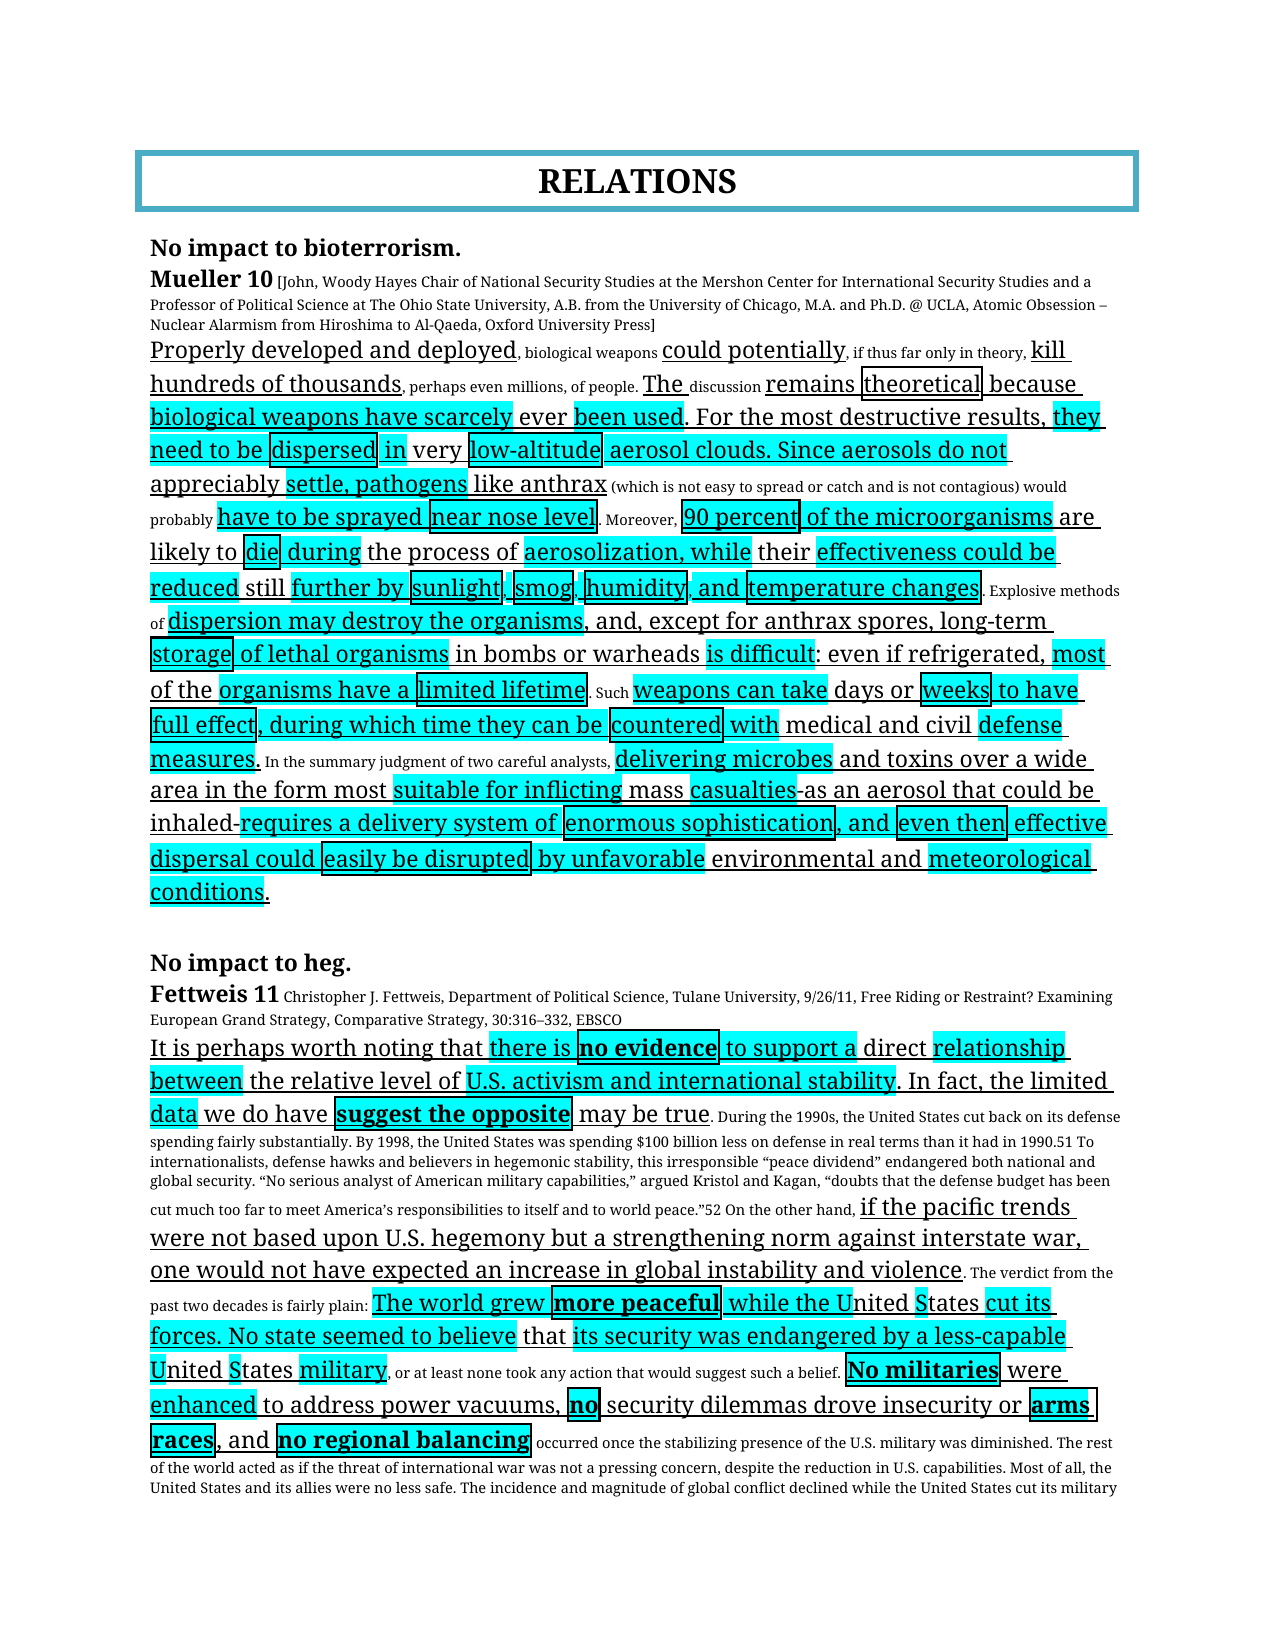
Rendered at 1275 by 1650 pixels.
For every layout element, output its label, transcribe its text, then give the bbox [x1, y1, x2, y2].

subtitle No impact to bioterrorism. [150, 232, 1125, 263]
text Fettweis 11 Christopher J. Fettweis, Department of Political Science, Tulane University, 9/26/11, Free Riding or Restraint? Examining European Grand Strategy, Comparative Strategy, 30:316–332, EBSCO [150, 978, 1125, 1029]
subtitle relations [142, 156, 1133, 206]
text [150, 1029, 1125, 1498]
text Properly developed and deployed, biological weapons could potentially, if thus far only in theory, kill hundreds of thousands, perhaps even millions, of people. The discussion remains theoretical because biological weapons have scarcely ever been used. For the most destructive results, they need to be dispersed in very low-altitude aerosol clouds. Since aerosols do not appreciably settle, pathogens like anthrax (which is not easy to spread or catch and is not contagious) would probably have to be sprayed near nose level. Moreover, 90 percent of the microorganisms are likely to die during the process of aerosolization, while their effectiveness could be reduced still further by sunlight, smog, humidity, and temperature changes. Explosive methods of dispersion may destroy the organisms, and, except for anthrax spores, long-term storage of lethal organisms in bombs or warheads is difficult: even if refrigerated, most of the organisms have a limited lifetime. Such weapons can take days or weeks to have full effect, during which time they can be countered with medical and civil defense measures. In the summary judgment of two careful analysts, delivering microbes and toxins over a wide area in the form most suitable for inflicting mass casualties-as an aerosol that could be inhaled-requires a delivery system of enormous sophistication, and even then effective dispersal could easily be disrupted by unfavorable environmental and meteorological conditions. [150, 334, 1125, 907]
text Mueller 10 [John, Woody Hayes Chair of National Security Studies at the Mershon Center for International Security Studies and a Professor of Political Science at The Ohio State University, A.B. from the University of Chicago, M.A. and Ph.D. @ UCLA, Atomic Obsession – Nuclear Alarmism from Hiroshima to Al-Qaeda, Oxford University Press] [150, 263, 1125, 334]
subtitle No impact to heg. [150, 947, 1125, 978]
